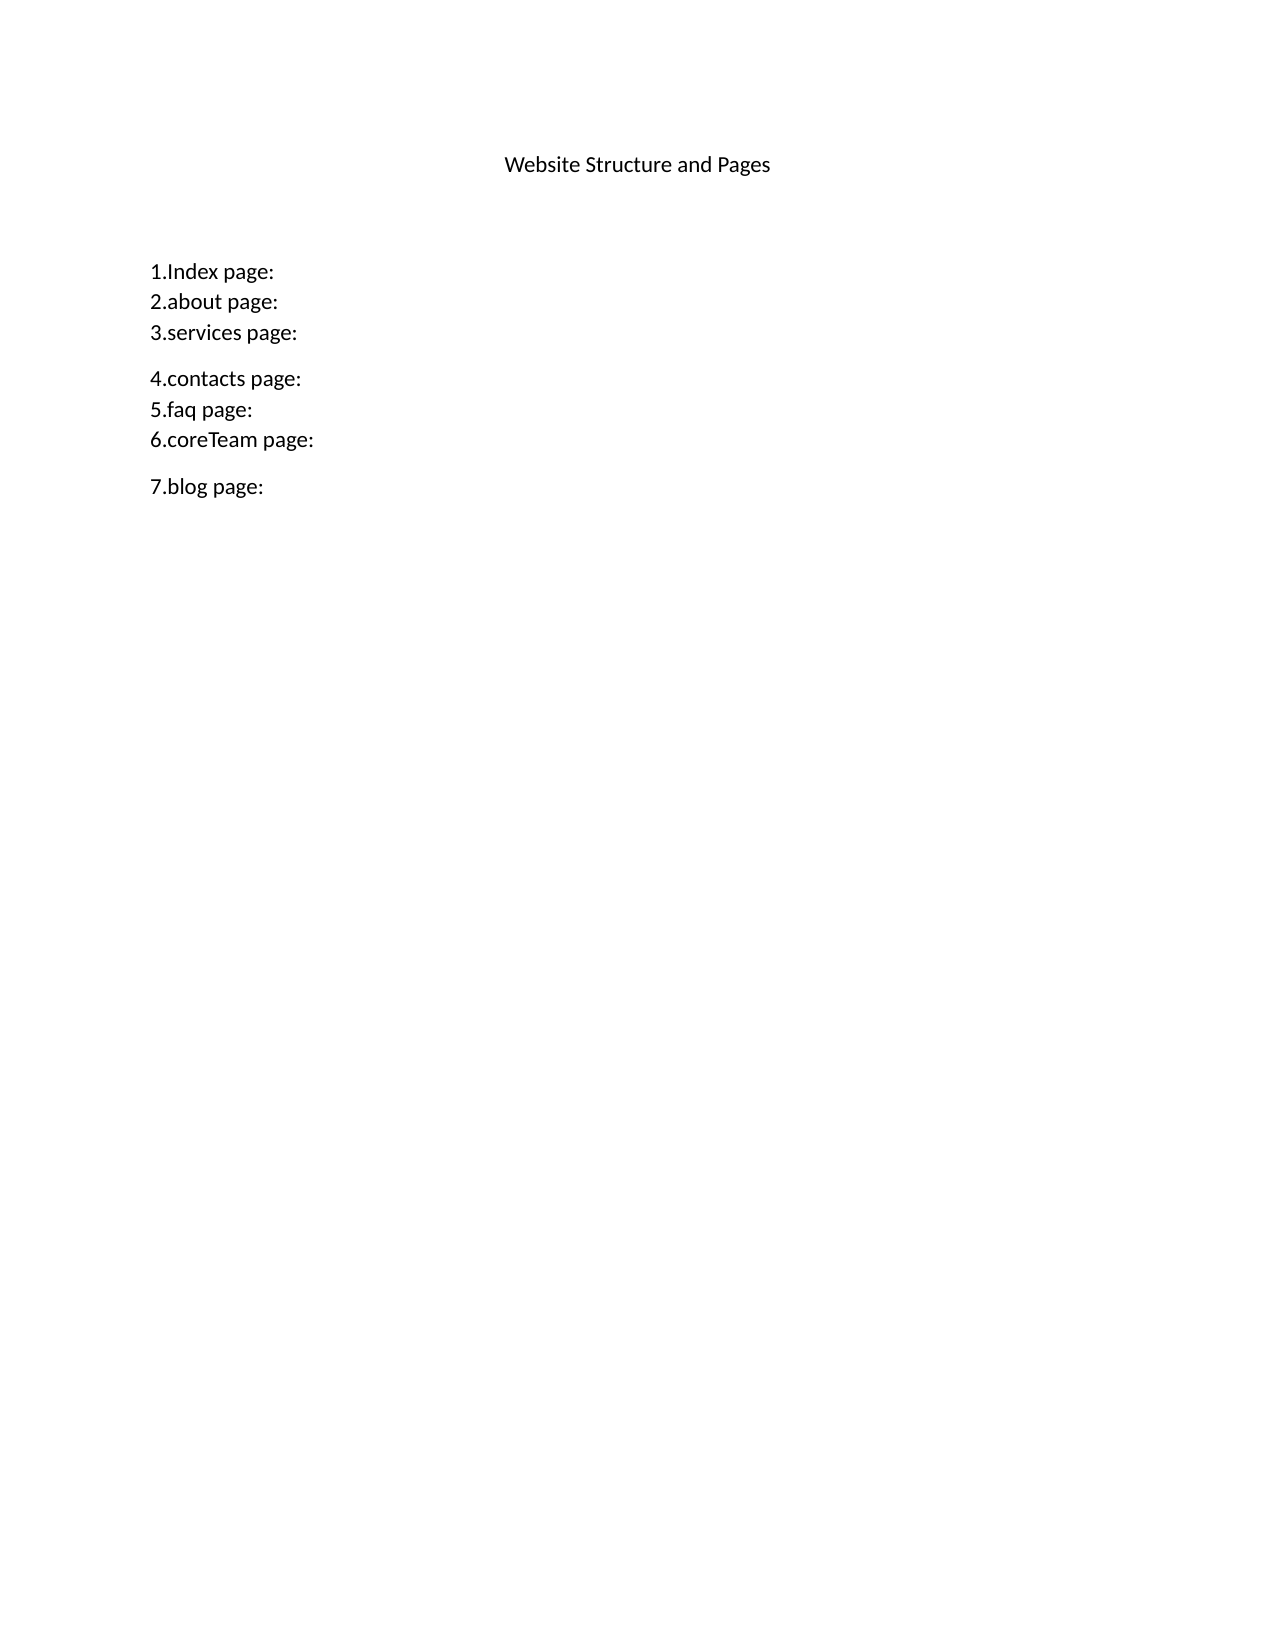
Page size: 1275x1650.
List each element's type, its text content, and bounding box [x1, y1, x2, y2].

text Website Structure and Pages [150, 150, 1125, 238]
text 4.contacts page: 5.faq page: 6.coreTeam page: [150, 364, 1125, 453]
text 7.blog page: [150, 472, 1125, 500]
text 1.Index page: 2.about page: 3.services page: [150, 257, 1125, 346]
